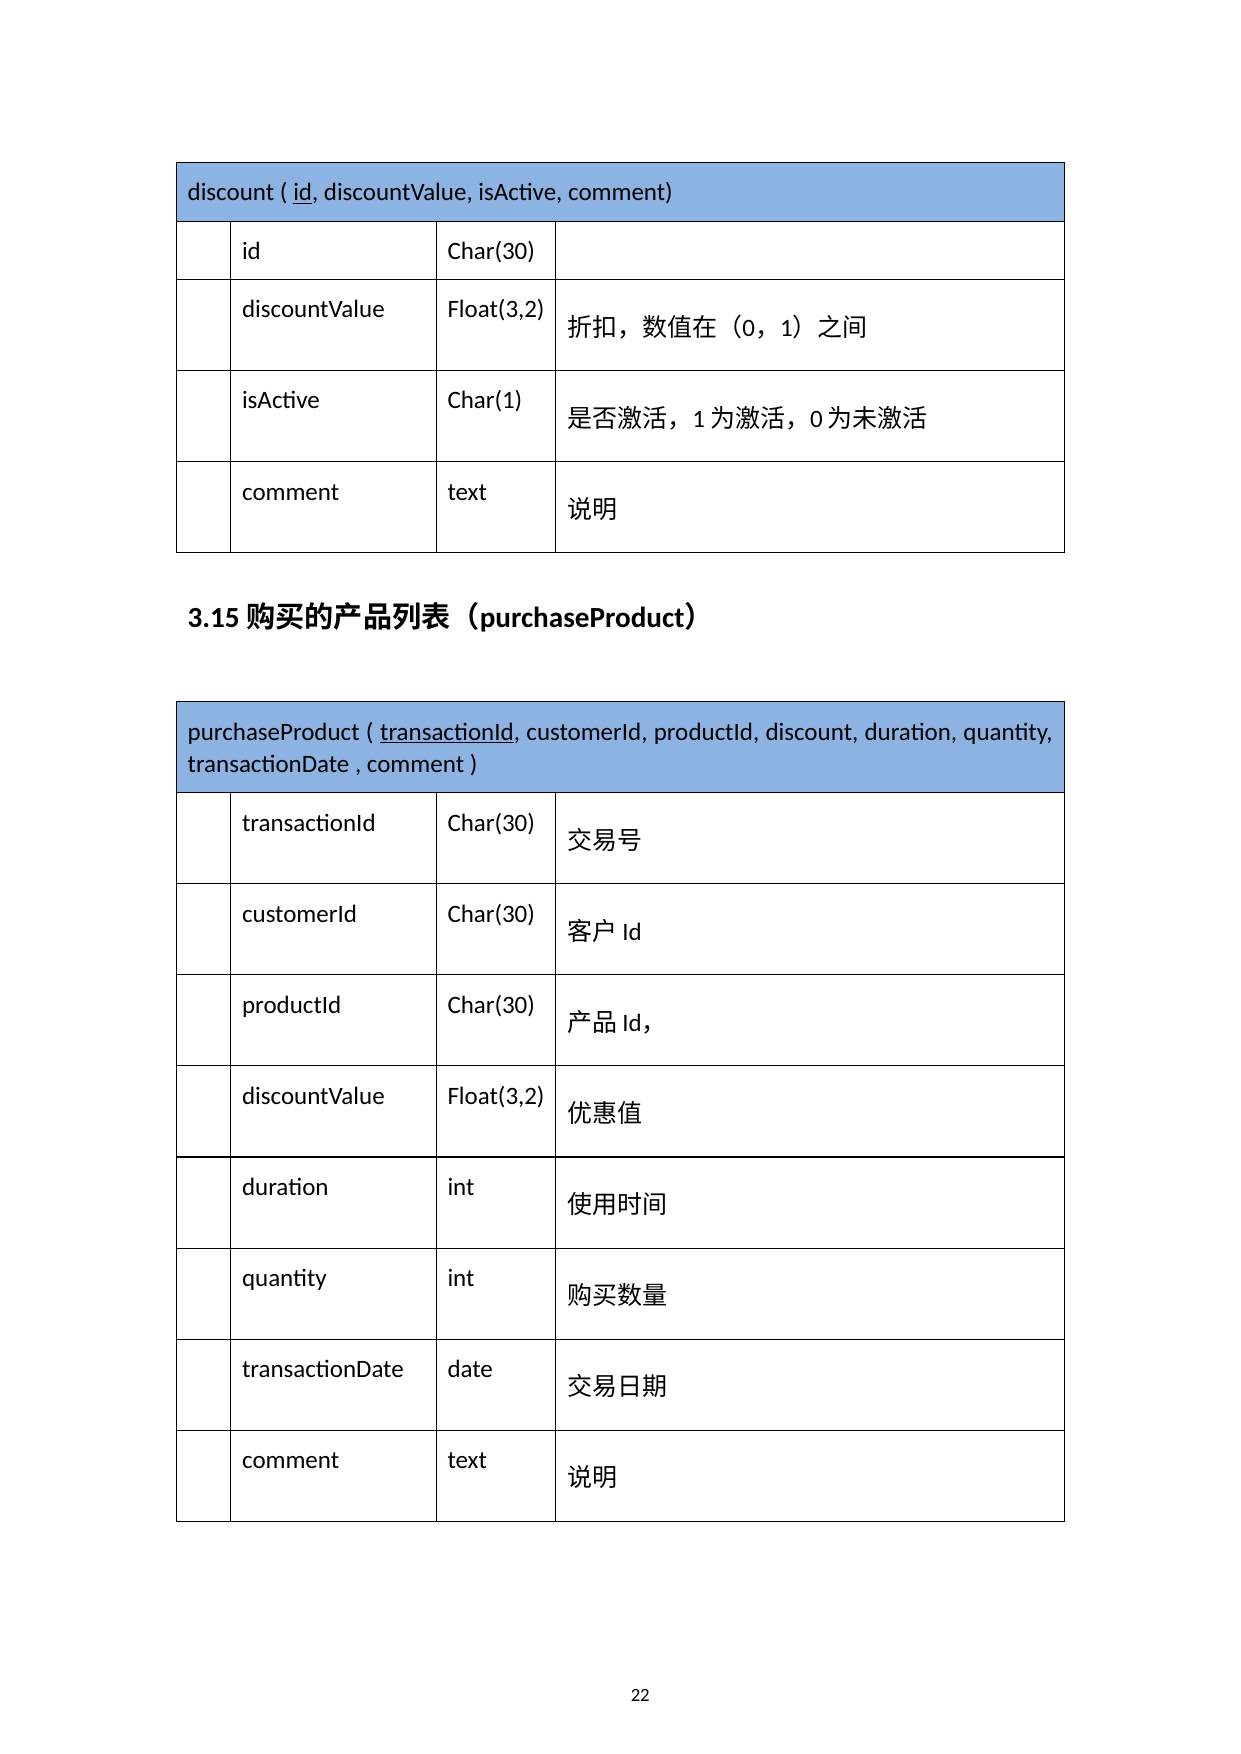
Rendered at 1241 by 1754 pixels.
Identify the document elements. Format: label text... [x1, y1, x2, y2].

table_cell discountValue [231, 1066, 436, 1156]
table_cell Float(3,2) [437, 280, 555, 370]
table_cell Char(1) [437, 371, 555, 461]
table_cell Char(30) [437, 793, 555, 883]
table_cell 交易日期 [556, 1340, 1064, 1429]
table_cell [177, 884, 230, 974]
table_cell 优惠值 [556, 1066, 1064, 1156]
table_cell 使用时间 [556, 1158, 1064, 1247]
subtitle 3.15 购买的产品列表（purchaseProduct） [187, 582, 1092, 647]
table_cell [177, 793, 230, 883]
table_cell 产品Id， [556, 975, 1064, 1065]
table_cell [556, 222, 1064, 279]
table_cell quantity [231, 1249, 436, 1338]
table_cell [177, 1431, 230, 1521]
table_cell text [437, 1431, 555, 1521]
table_cell 购买数量 [556, 1249, 1064, 1338]
table_cell text [437, 462, 555, 552]
table_cell [177, 1340, 230, 1429]
table_cell [177, 1249, 230, 1338]
table_cell Char(30) [437, 975, 555, 1065]
table_cell Char(30) [437, 222, 555, 279]
table_cell 说明 [556, 1431, 1064, 1521]
table_cell Float(3,2) [437, 1066, 555, 1156]
table_cell [177, 371, 230, 461]
table_cell [177, 280, 230, 370]
table_cell transactionDate [231, 1340, 436, 1429]
table_cell [177, 462, 230, 552]
table_cell [177, 1066, 230, 1156]
table_cell Char(30) [437, 884, 555, 974]
table_cell discountValue [231, 280, 436, 370]
table_header discount ( id, discountValue, isActive, comment) [177, 163, 1064, 221]
table_cell comment [231, 462, 436, 552]
table_cell transactionId [231, 793, 436, 883]
table_cell [177, 222, 230, 279]
table_cell 客户Id [556, 884, 1064, 974]
table_cell 折扣，数值在（0，1）之间 [556, 280, 1064, 370]
table_header purchaseProduct ( transactionId, customerId, productId, discount, duration, quantity, transactionDate , comment ) [177, 702, 1064, 792]
table_cell duration [231, 1158, 436, 1247]
table_cell [177, 975, 230, 1065]
table_cell int [437, 1249, 555, 1338]
table_cell 说明 [556, 462, 1064, 552]
table_cell productId [231, 975, 436, 1065]
table_cell id [231, 222, 436, 279]
table_cell 交易号 [556, 793, 1064, 883]
table_cell 是否激活，1为激活，0为未激活 [556, 371, 1064, 461]
table_cell customerId [231, 884, 436, 974]
table_cell [177, 1158, 230, 1247]
table_cell int [437, 1158, 555, 1247]
table_cell isActive [231, 371, 436, 461]
table_cell date [437, 1340, 555, 1429]
table_cell comment [231, 1431, 436, 1521]
